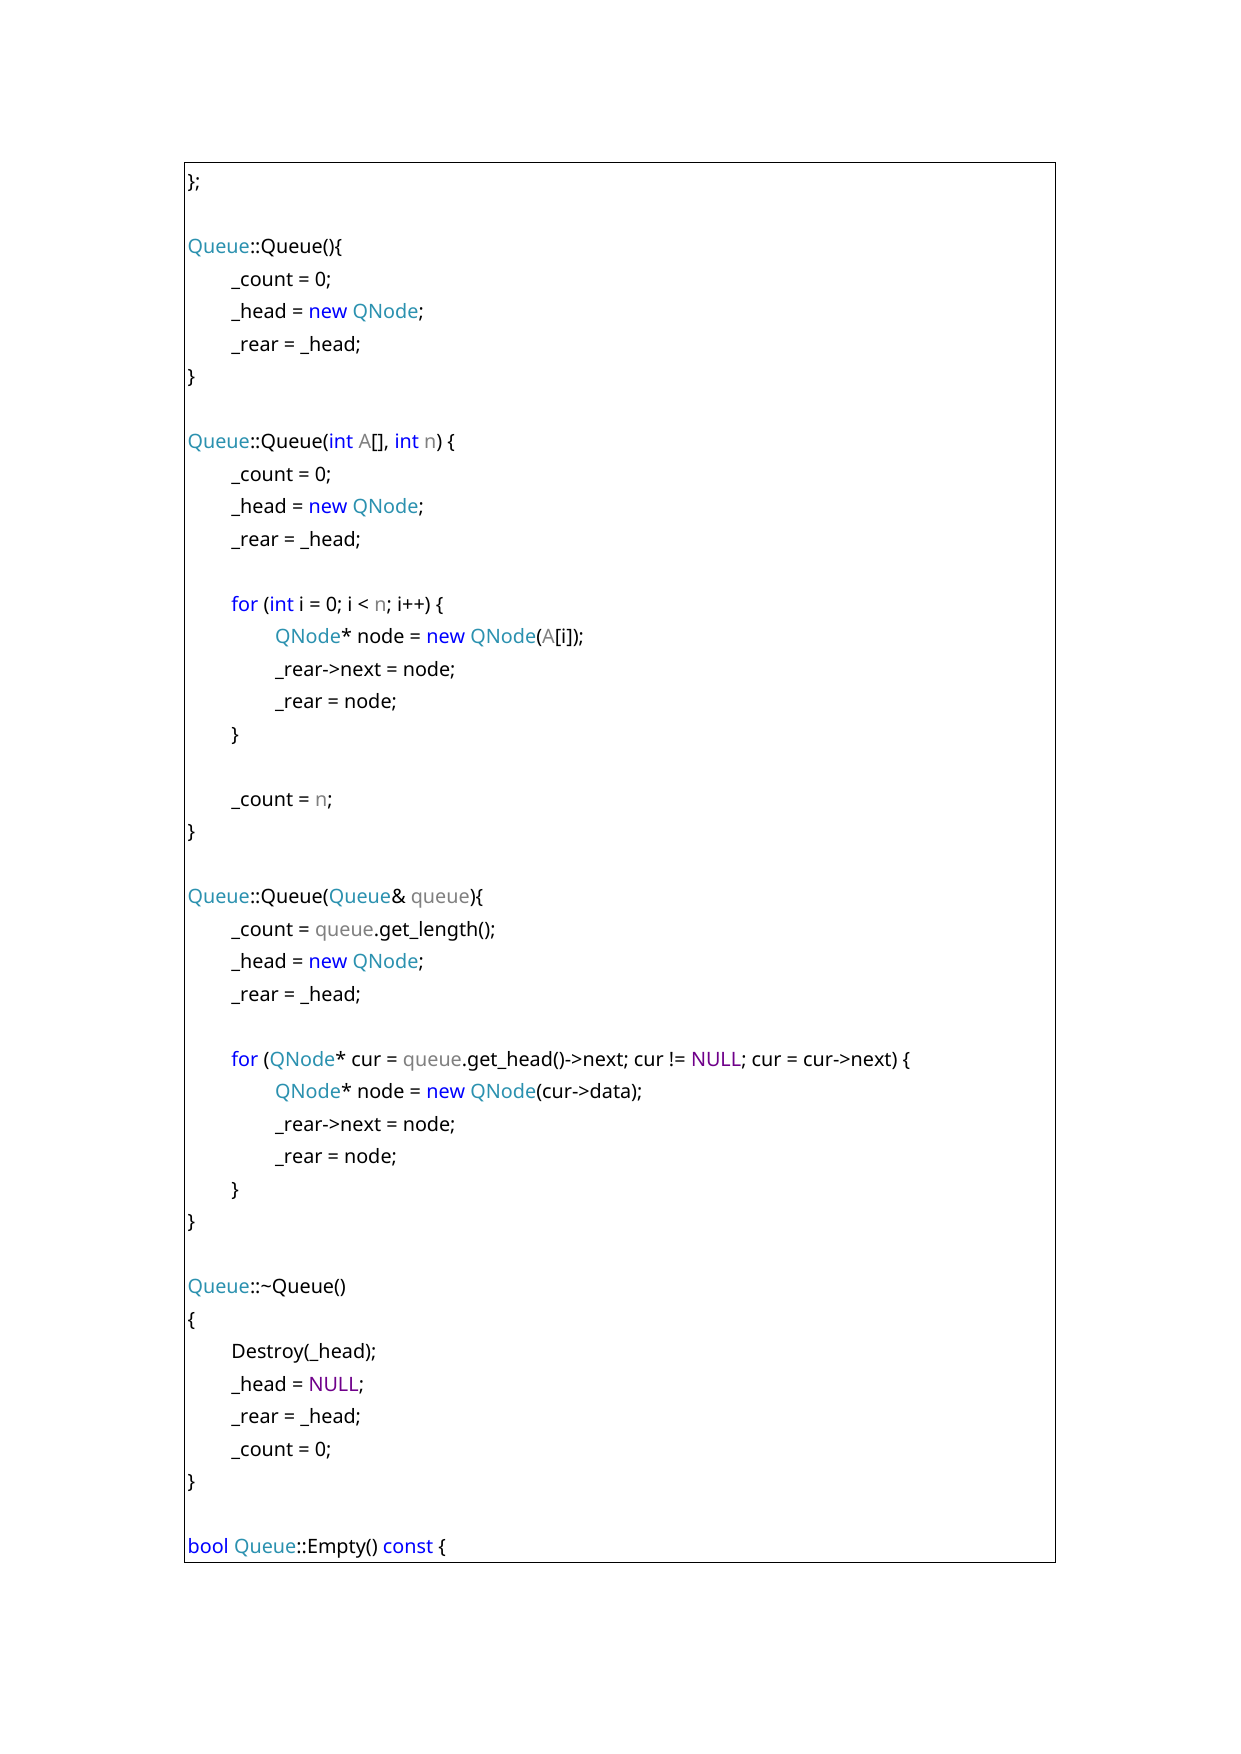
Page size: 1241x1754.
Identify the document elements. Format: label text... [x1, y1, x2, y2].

text _head = new QNode; [187, 295, 1053, 328]
text _rear = _head; [187, 523, 1053, 555]
text _rear = node; [187, 1140, 1053, 1173]
text } [187, 360, 1053, 393]
text _rear->next = node; [187, 653, 1053, 685]
text _rear = _head; [187, 328, 1053, 360]
text } [187, 1173, 1053, 1205]
text } [187, 1205, 1053, 1238]
text _count = 0; [187, 458, 1053, 490]
text bool Queue::Empty() const { [187, 1530, 1053, 1562]
text } [187, 1465, 1053, 1498]
text _count = 0; [187, 1433, 1053, 1465]
text for (QNode* cur = queue.get_head()->next; cur != NULL; cur = cur->next) { [187, 1043, 1053, 1075]
text _rear = _head; [187, 1400, 1053, 1433]
text { [187, 1303, 1053, 1335]
text _rear = node; [187, 685, 1053, 718]
text _count = 0; [187, 263, 1053, 295]
text Destroy(_head); [187, 1335, 1053, 1368]
text _rear = _head; [187, 978, 1053, 1010]
text _count = n; [187, 783, 1053, 815]
text Queue::Queue(Queue& queue){ [187, 880, 1053, 913]
text } [187, 815, 1053, 848]
text QNode* node = new QNode(A[i]); [187, 620, 1053, 653]
text for (int i = 0; i < n; i++) { [187, 588, 1053, 620]
text Queue::Queue(int A[], int n) { [187, 425, 1053, 458]
text _rear->next = node; [187, 1108, 1053, 1140]
text Queue::Queue(){ [187, 230, 1053, 263]
text _head = NULL; [187, 1368, 1053, 1400]
text _head = new QNode; [187, 490, 1053, 523]
text QNode* node = new QNode(cur->data); [187, 1075, 1053, 1108]
text }; [185, 163, 1055, 198]
text } [187, 718, 1053, 750]
text _head = new QNode; [187, 945, 1053, 978]
text _count = queue.get_length(); [187, 913, 1053, 945]
text Queue::~Queue() [187, 1270, 1053, 1303]
